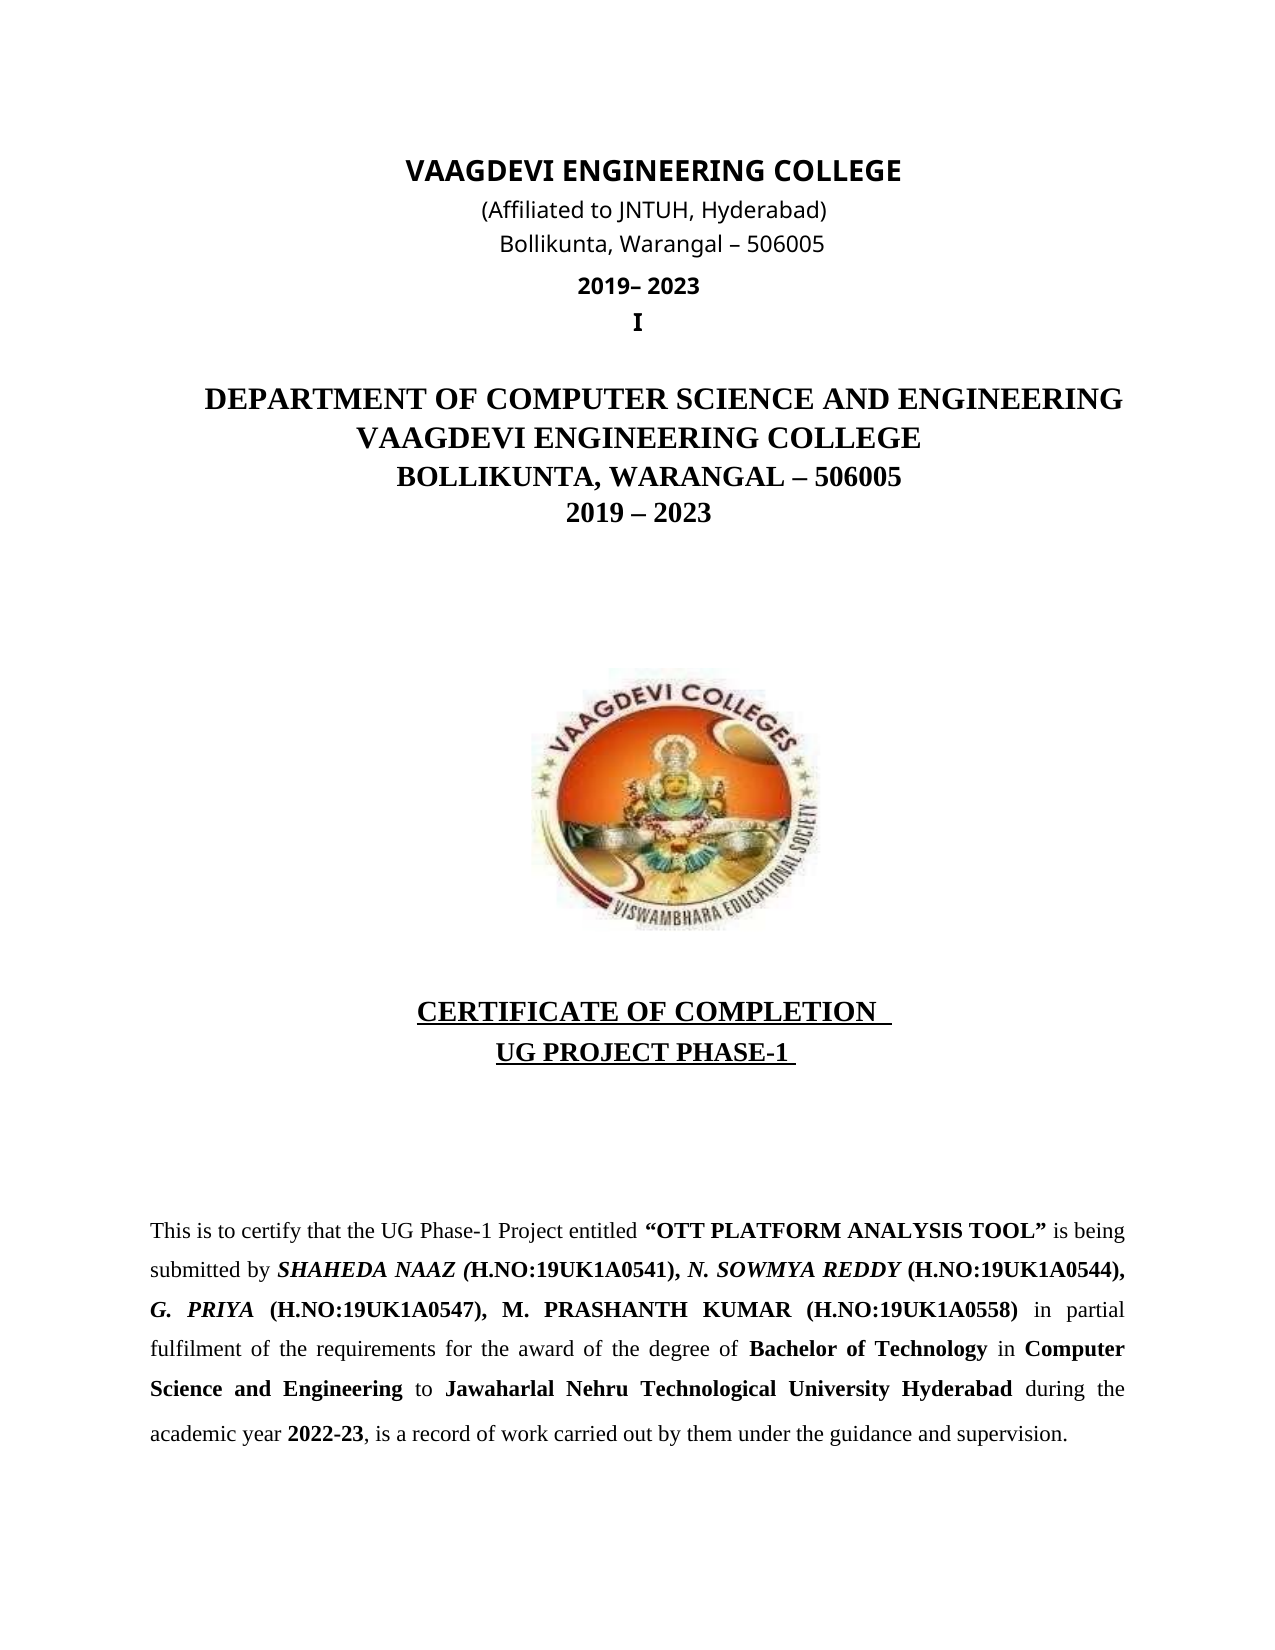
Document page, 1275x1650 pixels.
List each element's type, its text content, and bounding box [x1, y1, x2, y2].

text VAAGDEVI ENGINEERING COLLEGE [150, 150, 1074, 190]
text DEPARTMENT OF COMPUTER SCIENCE AND ENGINEERING [150, 380, 1125, 416]
text BOLLIKUNTA, WARANGAL – 506005 [258, 459, 1125, 492]
text 2019– 2023 [268, 270, 1125, 302]
text UG PROJECT PHASE-1 [150, 1036, 1125, 1067]
text CERTIFICATE OF COMPLETION [300, 994, 1125, 1028]
text (Affiliated to JNTUH, Hyderabad) [273, 194, 1101, 225]
text 2019 – 2023 [150, 495, 1125, 529]
text VAAGDEVI ENGINEERING COLLEGE [247, 419, 1125, 455]
text Bollikunta, Warangal – 506005 [273, 228, 1112, 259]
text This is to certify that the UG Phase-1 Project entitled “OTT PLATFORM ANALYSIS TOOL” is being submitted by SHAHEDA NAAZ (H.NO:19UK1A0541), N. SOWMYA REDDY (H.NO:19UK1A0544), G. PRIYA (H.NO:19UK1A0547), M. PRASHANTH KUMAR (H.NO:19UK1A0558) in partial fulfilment of the requirements for the award of the degree of Bachelor of Technology in Computer Science and Engineering to Jawaharlal Nehru Technological University Hyderabad during the academic year 2022-23, is a record of work carried out by them under the guidance and supervision. [150, 1217, 1125, 1448]
picture [531, 668, 821, 932]
text I [268, 305, 1125, 339]
